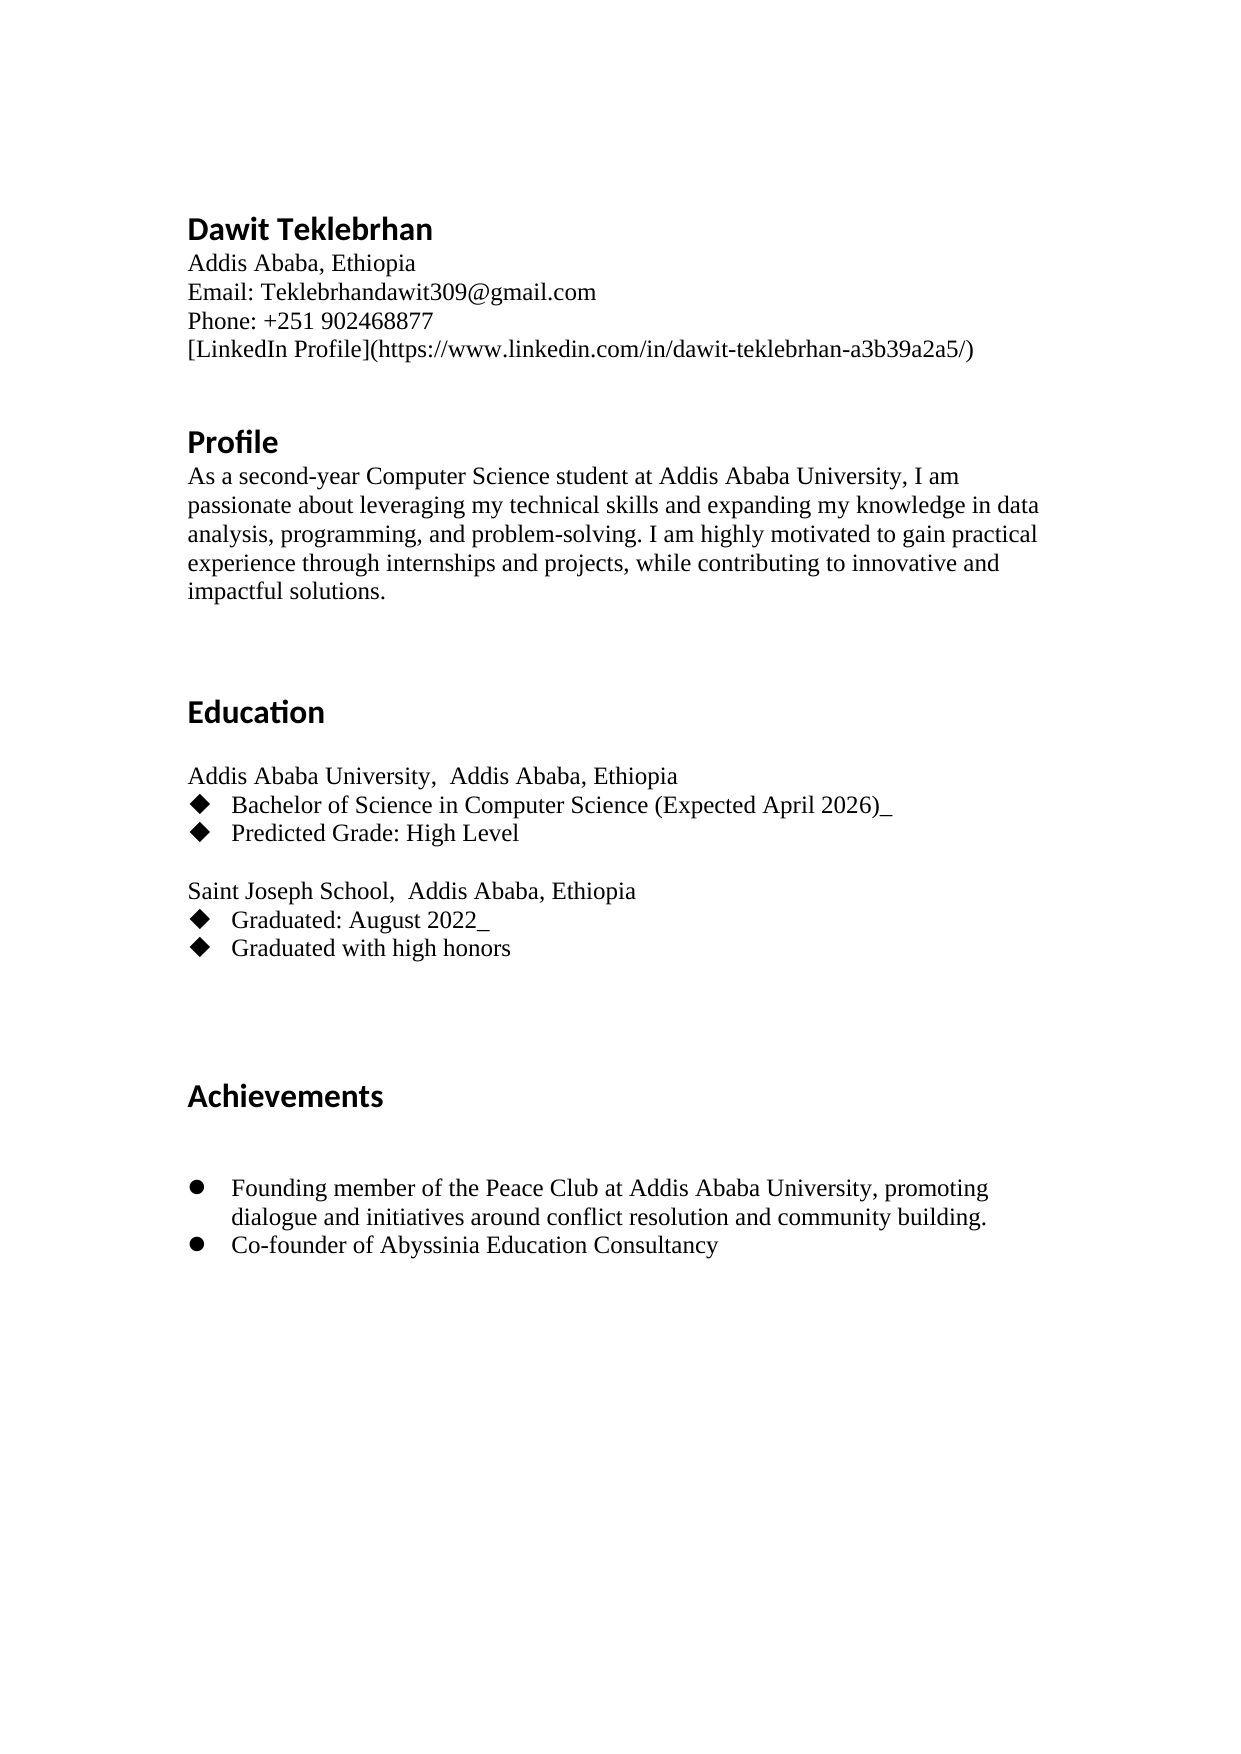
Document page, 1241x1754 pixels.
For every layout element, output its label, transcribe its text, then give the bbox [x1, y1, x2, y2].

text Dawit Teklebrhan [187, 207, 1053, 248]
text Phone: +251 902468877 [187, 306, 1053, 334]
text Addis Ababa University, Addis Ababa, Ethiopia [187, 761, 1053, 790]
list Founding member of the Peace Club at Addis Ababa University, promoting dialogue and initiatives around conflict resolution and community building. [187, 1173, 1053, 1231]
text Education [187, 691, 1053, 732]
list Co-founder of Abyssinia Education Consultancy [187, 1231, 1053, 1259]
text Addis Ababa, Ethiopia [187, 248, 1053, 277]
subtitle Achievements [187, 1076, 1053, 1116]
list Bachelor of Science in Computer Science (Expected April 2026)_ [187, 790, 1053, 818]
list Predicted Grade: High Level [187, 818, 1053, 847]
text [LinkedIn Profile](https://www.linkedin.com/in/dawit-teklebrhan-a3b39a2a5/) [187, 334, 1053, 363]
list Graduated: August 2022_ [187, 905, 1053, 933]
text Email: Teklebrhandawit309@gmail.com [187, 277, 1053, 306]
text As a second-year Computer Science student at Addis Ababa University, I am passionate about leveraging my technical skills and expanding my knowledge in data analysis, programming, and problem-solving. I am highly motivated to gain practical experience through internships and projects, while contributing to innovative and impactful solutions. [187, 461, 1053, 605]
list Graduated with high honors [187, 933, 1053, 962]
text Profile [187, 421, 1053, 461]
text Saint Joseph School, Addis Ababa, Ethiopia [187, 876, 1053, 905]
